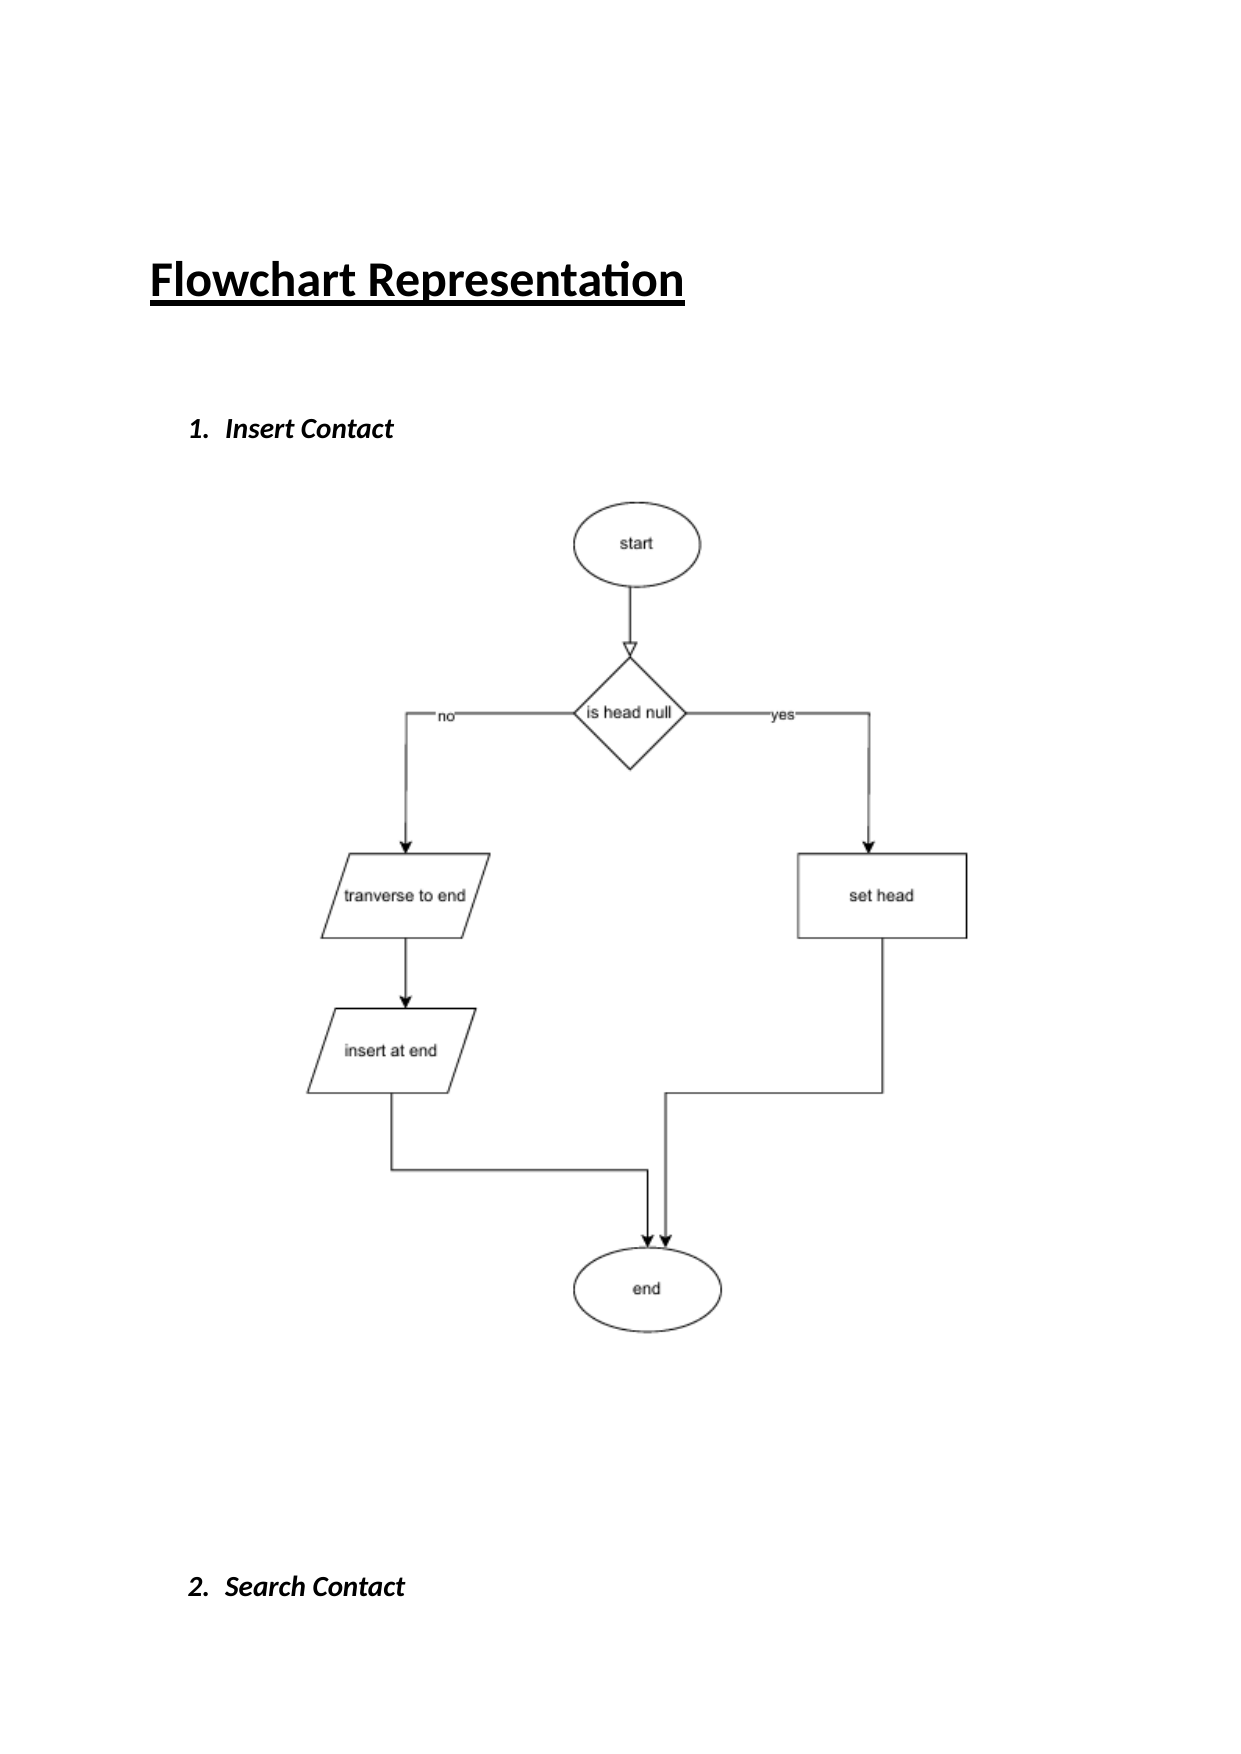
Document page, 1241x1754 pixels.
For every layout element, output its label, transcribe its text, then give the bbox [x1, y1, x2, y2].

list Search Contact [187, 1568, 1090, 1604]
picture [225, 486, 1063, 1365]
text Flowchart Representation [150, 248, 1090, 309]
list Insert Contact [187, 411, 1090, 446]
